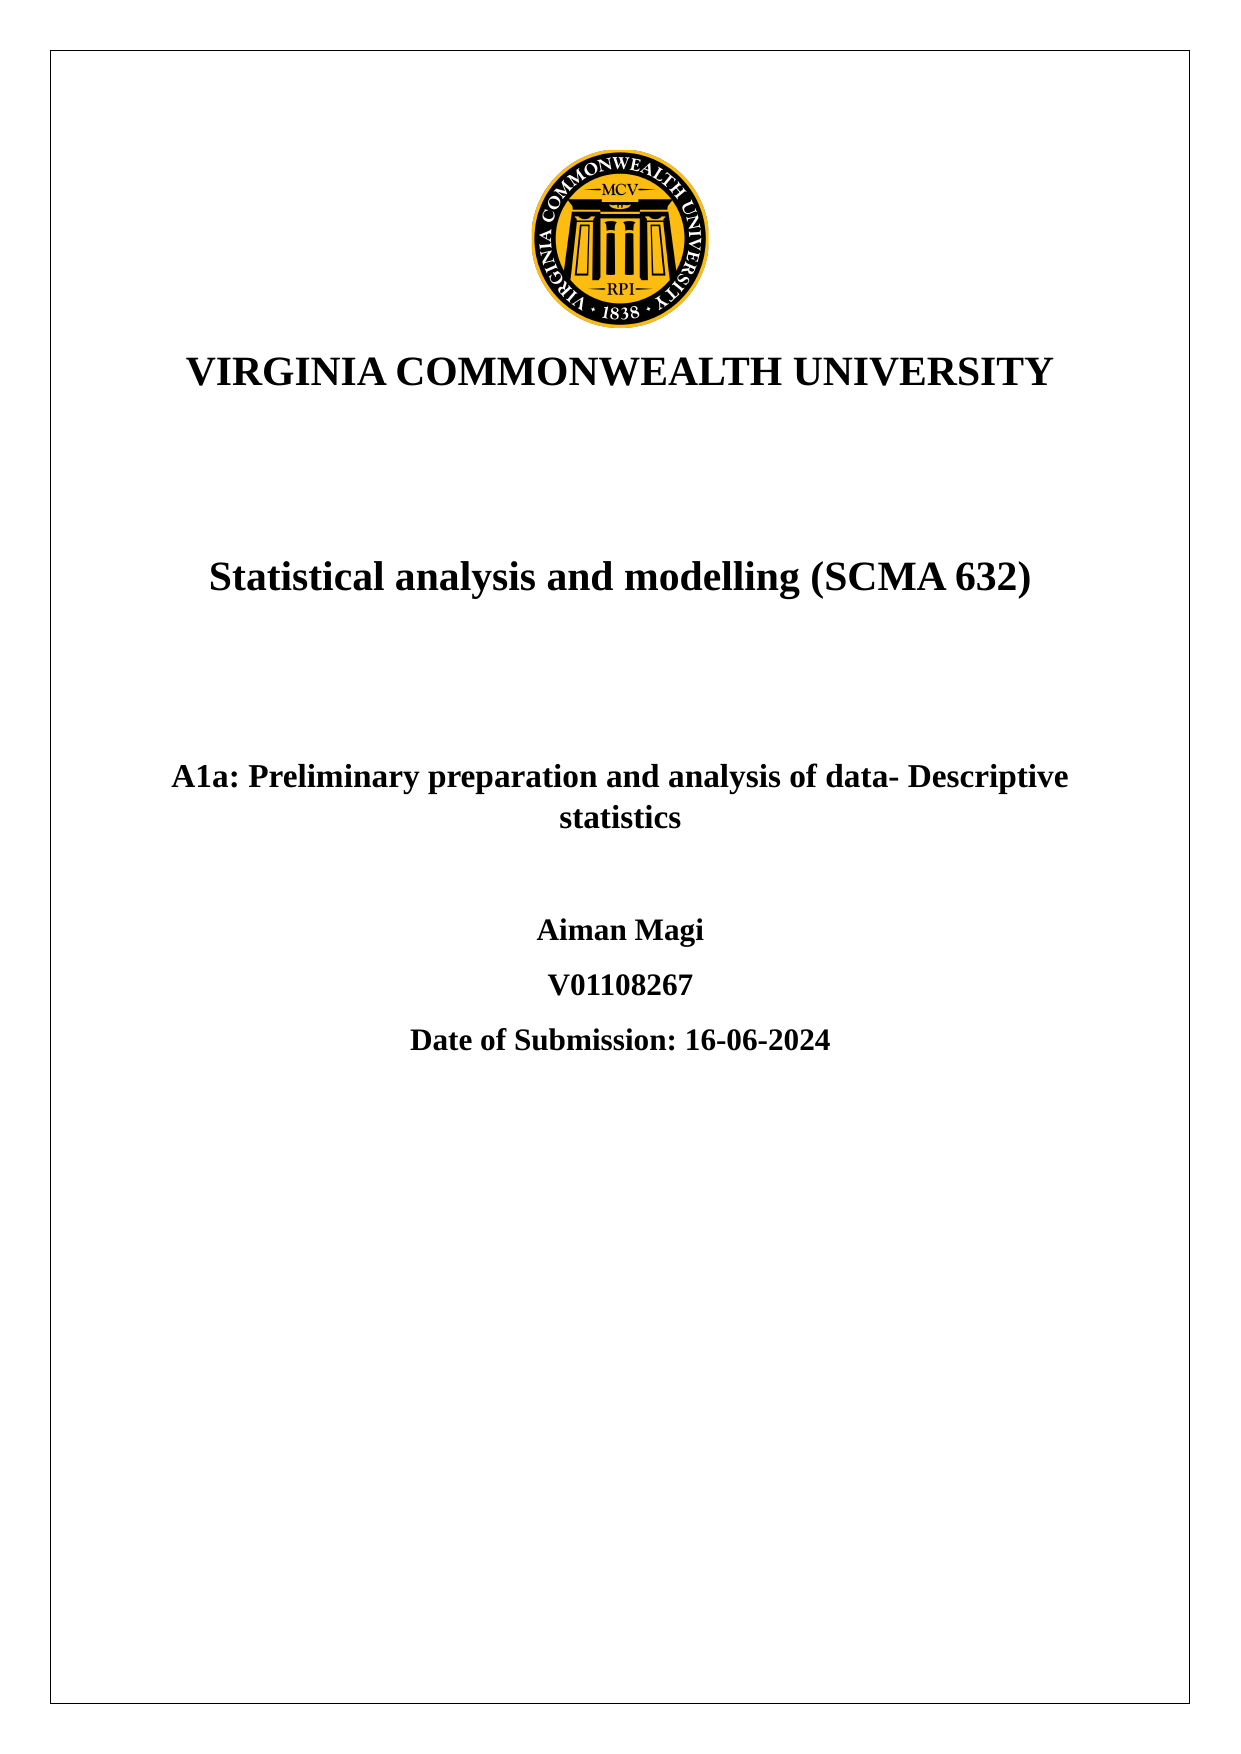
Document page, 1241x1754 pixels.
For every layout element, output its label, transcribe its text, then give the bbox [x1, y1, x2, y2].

text A1a: Preliminary preparation and analysis of data- Descriptive statistics [150, 756, 1090, 836]
text Date of Submission: 16-06-2024 [150, 1022, 1090, 1058]
picture [531, 150, 709, 328]
text Aiman Magi [150, 911, 1090, 947]
text VIRGINIA COMMONWEALTH UNIVERSITY [150, 346, 1090, 394]
text Statistical analysis and modelling (SCMA 632) [150, 551, 1090, 599]
text V01108267 [150, 966, 1090, 1002]
